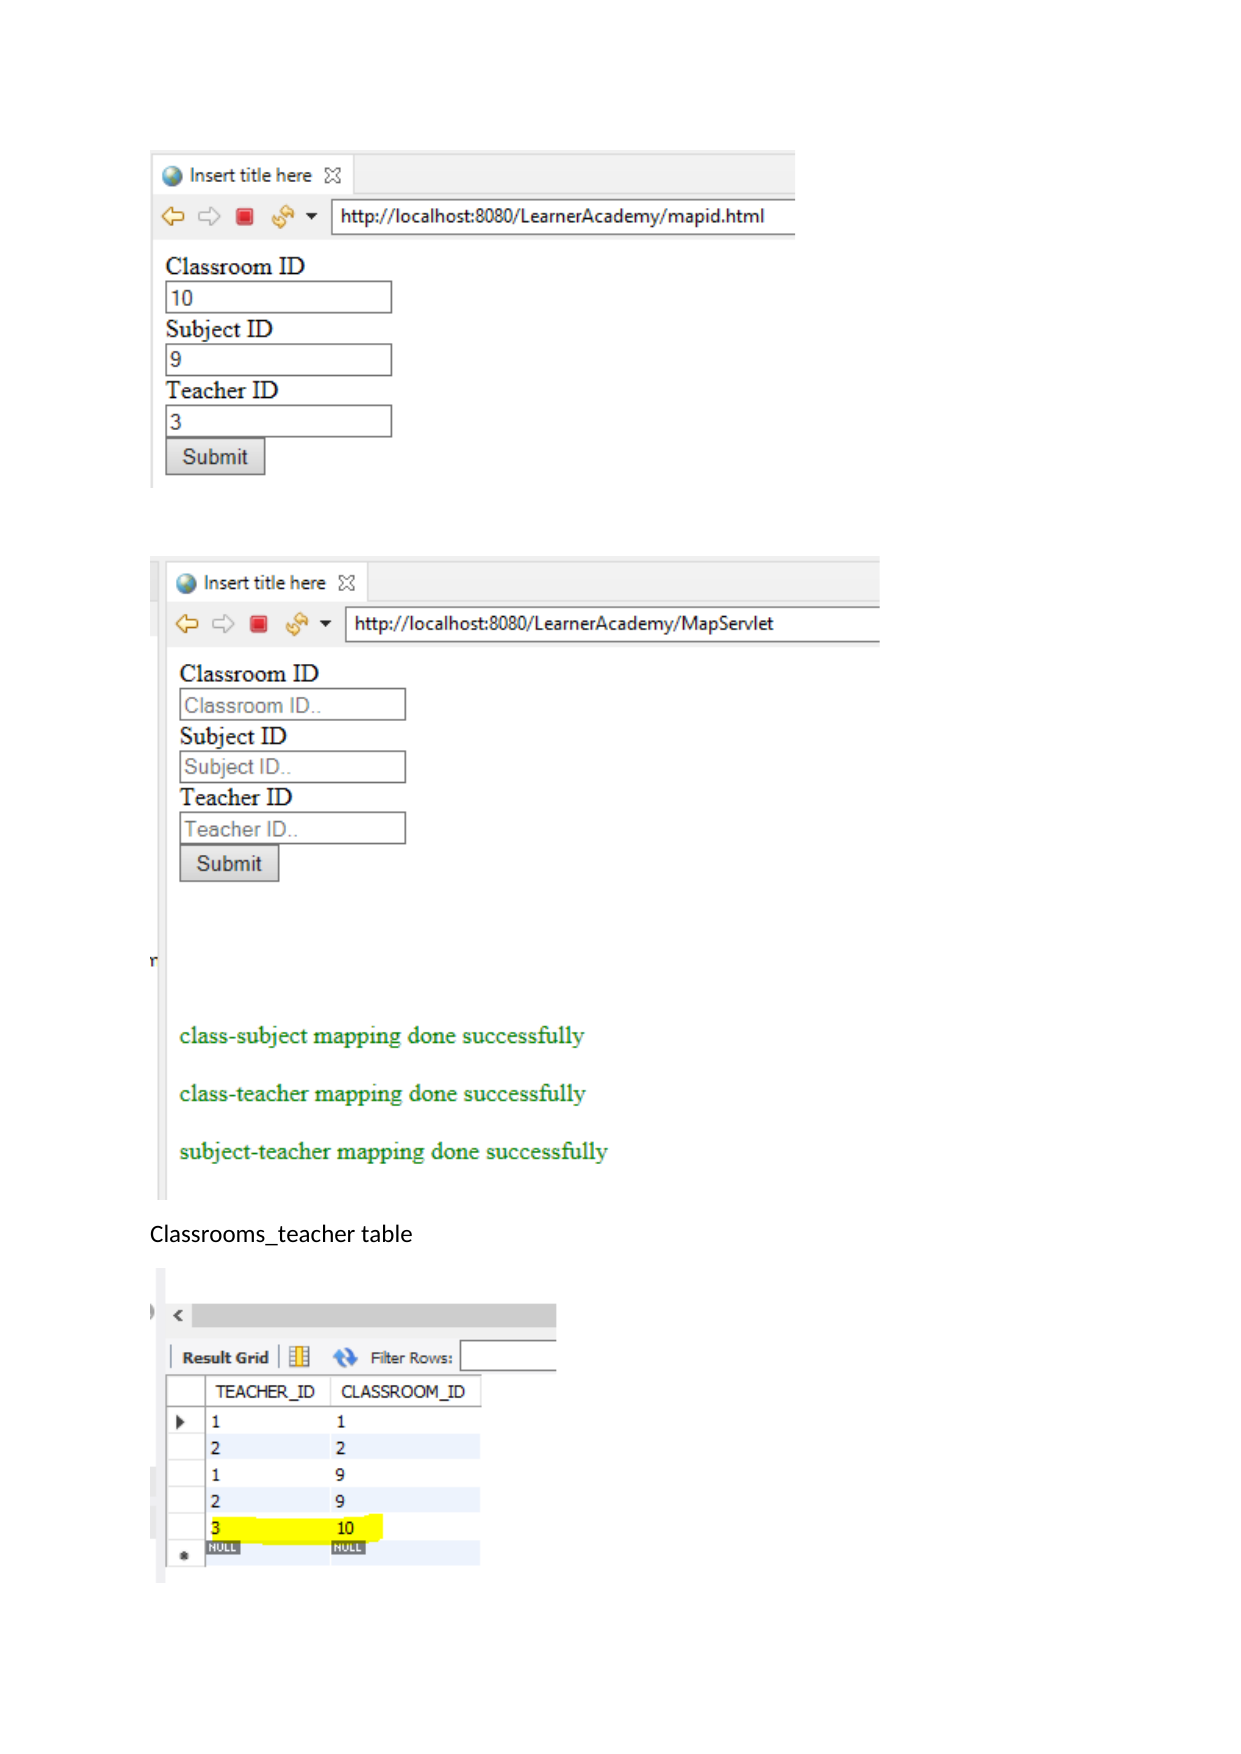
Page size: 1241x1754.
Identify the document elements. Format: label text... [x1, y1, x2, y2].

picture [150, 1268, 557, 1583]
text Classrooms_teacher table [150, 1218, 1090, 1249]
picture [150, 556, 880, 1200]
picture [150, 150, 796, 488]
